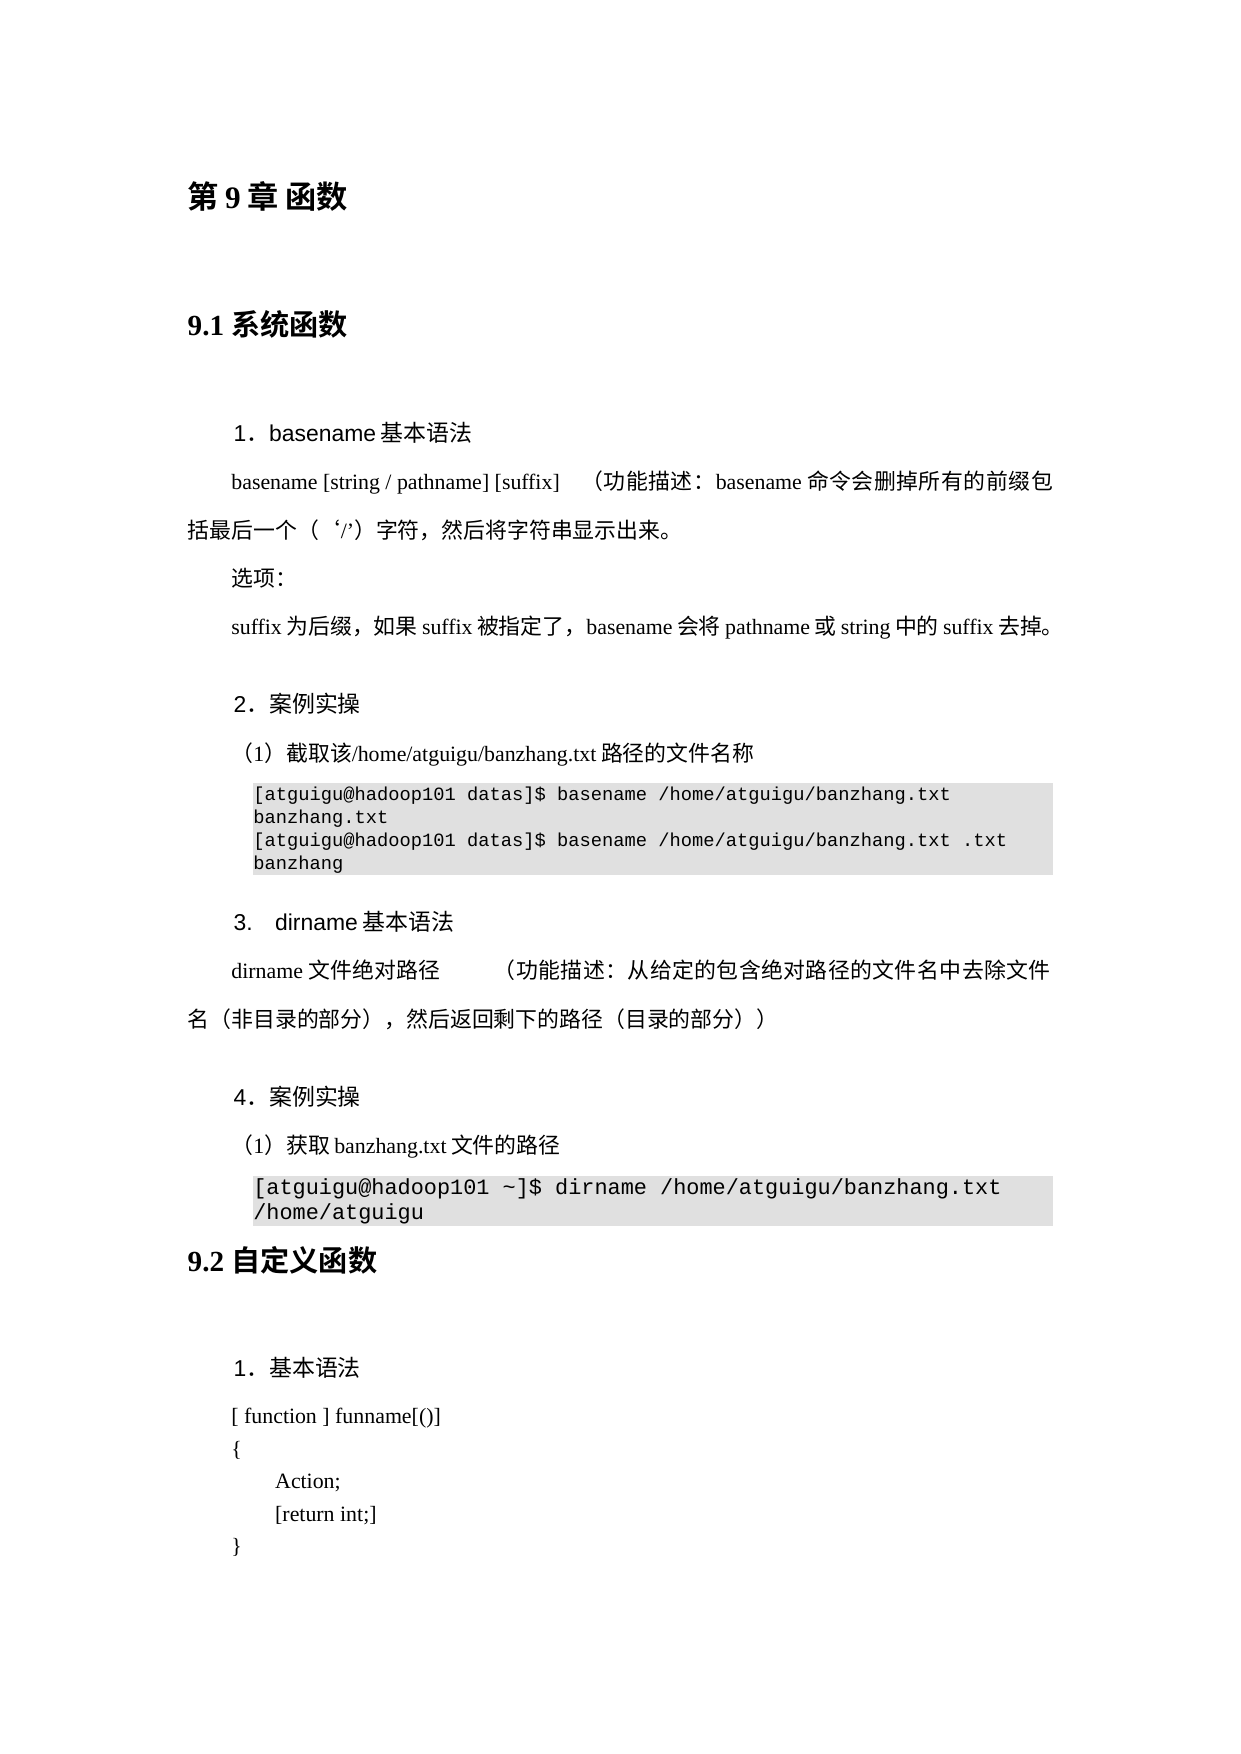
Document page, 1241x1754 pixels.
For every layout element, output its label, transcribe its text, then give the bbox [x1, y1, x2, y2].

text banzhang [253, 852, 1053, 875]
text （1）截取该/home/atguigu/banzhang.txt路径的文件名称 [187, 735, 1053, 768]
text [atguigu@hadoop101 datas]$ basename /home/atguigu/banzhang.txt .txt [253, 829, 1053, 852]
text } [231, 1529, 1053, 1562]
text 2．案例实操 [187, 670, 1053, 735]
subtitle 9.1 系统函数 [187, 290, 1053, 355]
text 1．basename基本语法 [187, 398, 1053, 463]
text { [231, 1432, 1053, 1464]
text [ function ] funname[()] [231, 1399, 1053, 1432]
text [atguigu@hadoop101 datas]$ basename /home/atguigu/banzhang.txt [253, 783, 1053, 806]
text 4．案例实操 [187, 1063, 1053, 1128]
text Action; [231, 1464, 1053, 1497]
text 1．基本语法 [187, 1334, 1053, 1399]
text /home/atguigu [253, 1201, 1053, 1226]
subtitle 第9章 函数 [187, 162, 1053, 227]
text 选项： [187, 561, 1053, 593]
text basename [string / pathname] [suffix] （功能描述：basename命令会删掉所有的前缀包括最后一个（‘/’）字符，然后将字符串显示出来。 [187, 463, 1053, 545]
text （1）获取banzhang.txt文件的路径 [187, 1128, 1053, 1161]
text banzhang.txt [253, 806, 1053, 829]
text dirname 文件绝对路径 （功能描述：从给定的包含绝对路径的文件名中去除文件名（非目录的部分），然后返回剩下的路径（目录的部分）） [187, 953, 1053, 1034]
subtitle 9.2 自定义函数 [187, 1226, 1053, 1291]
text [return int;] [231, 1497, 1053, 1529]
text 3. dirname基本语法 [187, 888, 1053, 953]
text [atguigu@hadoop101 ~]$ dirname /home/atguigu/banzhang.txt [253, 1176, 1053, 1201]
text suffix为后缀，如果suffix被指定了，basename会将pathname或string中的suffix去掉。 [187, 609, 1053, 641]
